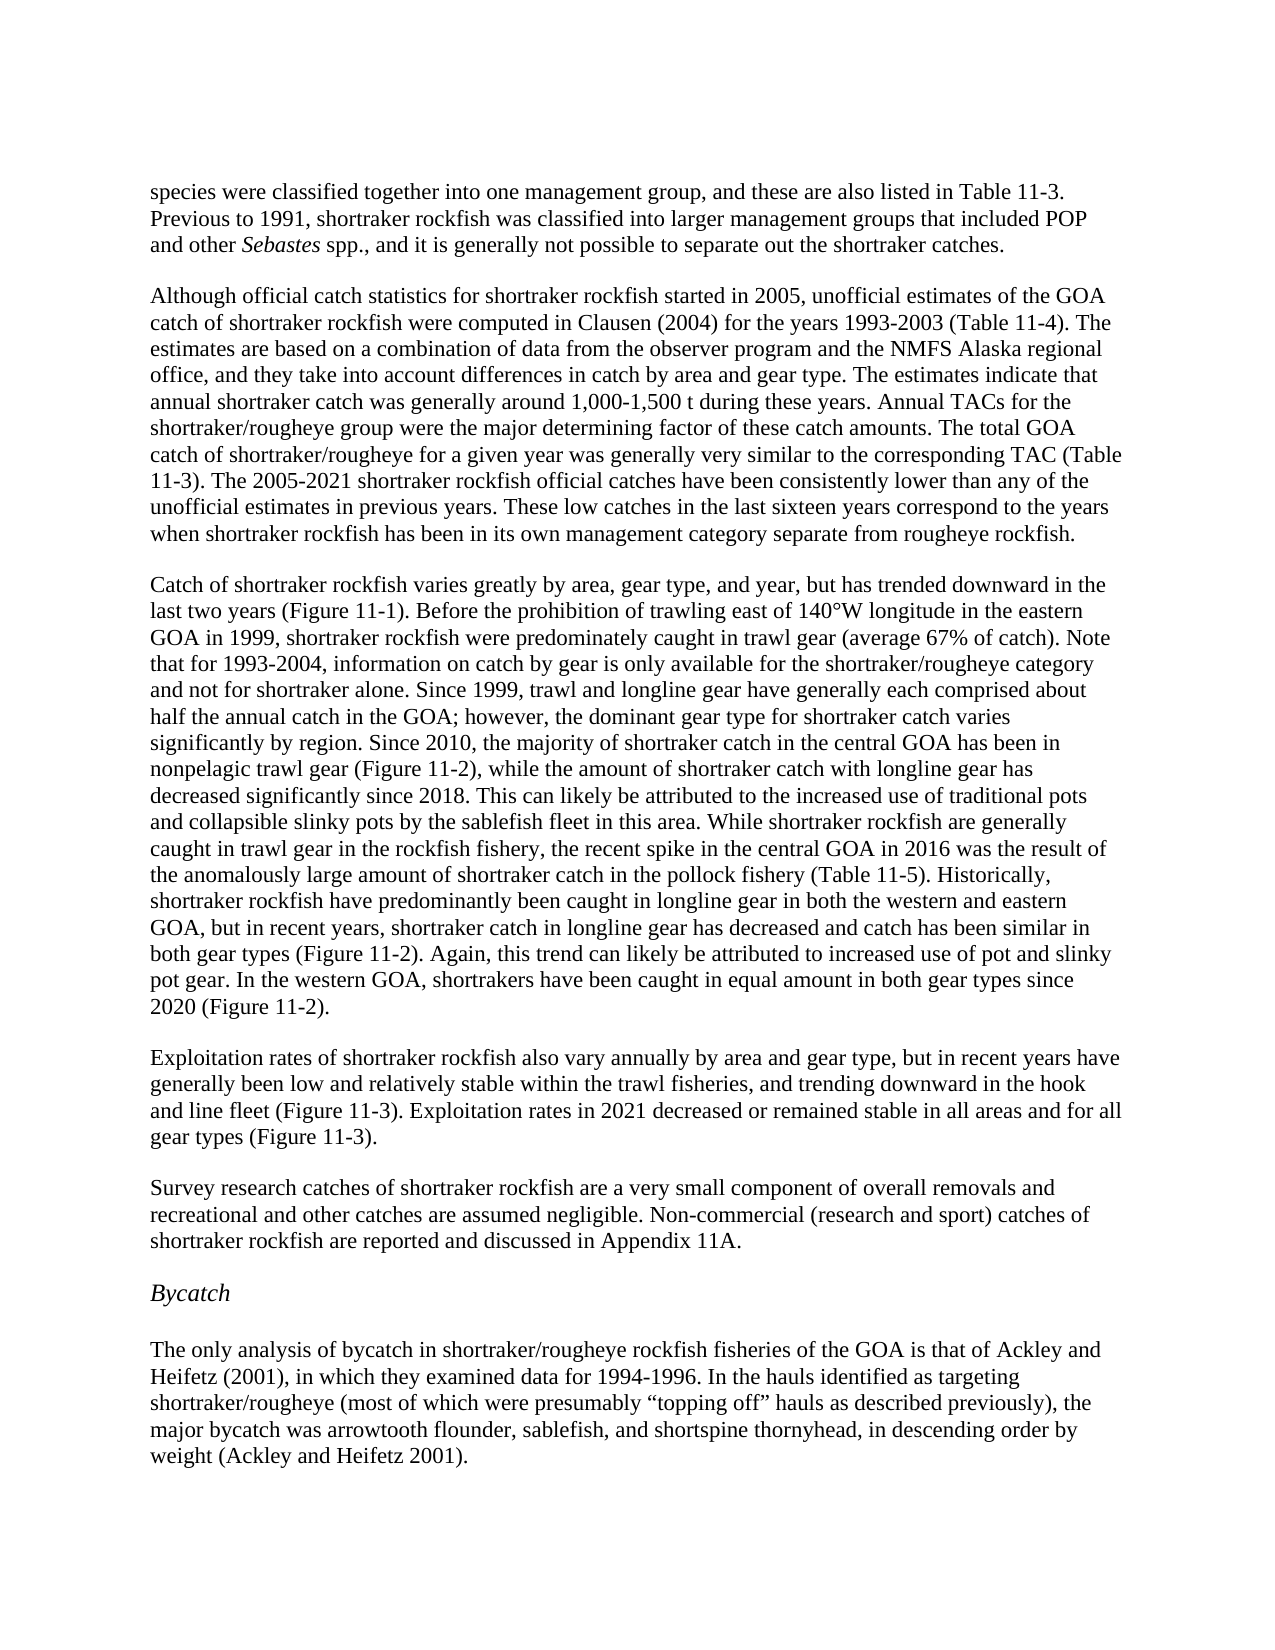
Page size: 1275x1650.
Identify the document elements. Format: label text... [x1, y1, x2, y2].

text The only analysis of bycatch in shortraker/rougheye rockfish fisheries of the GOA is that of Ackley and Heifetz (2001), in which they examined data for 1994-1996. In the hauls identified as targeting shortraker/rougheye (most of which were presumably “topping off” hauls as described previously), the major bycatch was arrowtooth flounder, sablefish, and shortspine thornyhead, in descending order by weight (Ackley and Heifetz 2001). [150, 1337, 1125, 1468]
text Although official catch statistics for shortraker rockfish started in 2005, unofficial estimates of the GOA catch of shortraker rockfish were computed in Clausen (2004) for the years 1993-2003 (Table 11-4). The estimates are based on a combination of data from the observer program and the NMFS Alaska regional office, and they take into account differences in catch by area and gear type. The estimates indicate that annual shortraker catch was generally around 1,000-1,500 t during these years. Annual TACs for the shortraker/rougheye group were the major determining factor of these catch amounts. The total GOA catch of shortraker/rougheye for a given year was generally very similar to the corresponding TAC (Table 11-3). The 2005-2021 shortraker rockfish official catches have been consistently lower than any of the unofficial estimates in previous years. These low catches in the last sixteen years correspond to the years when shortraker rockfish has been in its own management category separate from rougheye rockfish. [150, 282, 1125, 546]
text Catch of shortraker rockfish varies greatly by area, gear type, and year, but has trended downward in the last two years (Figure 11-1). Before the prohibition of trawling east of 140°W longitude in the eastern GOA in 1999, shortraker rockfish were predominately caught in trawl gear (average 67% of catch). Note that for 1993-2004, information on catch by gear is only available for the shortraker/rougheye category and not for shortraker alone. Since 1999, trawl and longline gear have generally each comprised about half the annual catch in the GOA; however, the dominant gear type for shortraker catch varies significantly by region. Since 2010, the majority of shortraker catch in the central GOA has been in nonpelagic trawl gear (Figure 11-2), while the amount of shortraker catch with longline gear has decreased significantly since 2018. This can likely be attributed to the increased use of traditional pots and collapsible slinky pots by the sablefish fleet in this area. While shortraker rockfish are generally caught in trawl gear in the rockfish fishery, the recent spike in the central GOA in 2016 was the result of the anomalously large amount of shortraker catch in the pollock fishery (Table 11-5). Historically, shortraker rockfish have predominantly been caught in longline gear in both the western and eastern GOA, but in recent years, shortraker catch in longline gear has decreased and catch has been similar in both gear types (Figure 11-2). Again, this trend can likely be attributed to increased use of pot and slinky pot gear. In the western GOA, shortrakers have been caught in equal amount in both gear types since 2020 (Figure 11-2). [150, 571, 1125, 1019]
text Exploitation rates of shortraker rockfish also vary annually by area and gear type, but in recent years have generally been low and relatively stable within the trawl fisheries, and trending downward in the hook and line fleet (Figure 11-3). Exploitation rates in 2021 decreased or remained stable in all areas and for all gear types (Figure 11-3). [150, 1044, 1125, 1149]
subtitle Bycatch [150, 1278, 1125, 1307]
text Survey research catches of shortraker rockfish are a very small component of overall removals and recreational and other catches are assumed negligible. Non-commercial (research and sport) catches of shortraker rockfish are reported and discussed in Appendix 11A. [150, 1174, 1125, 1253]
